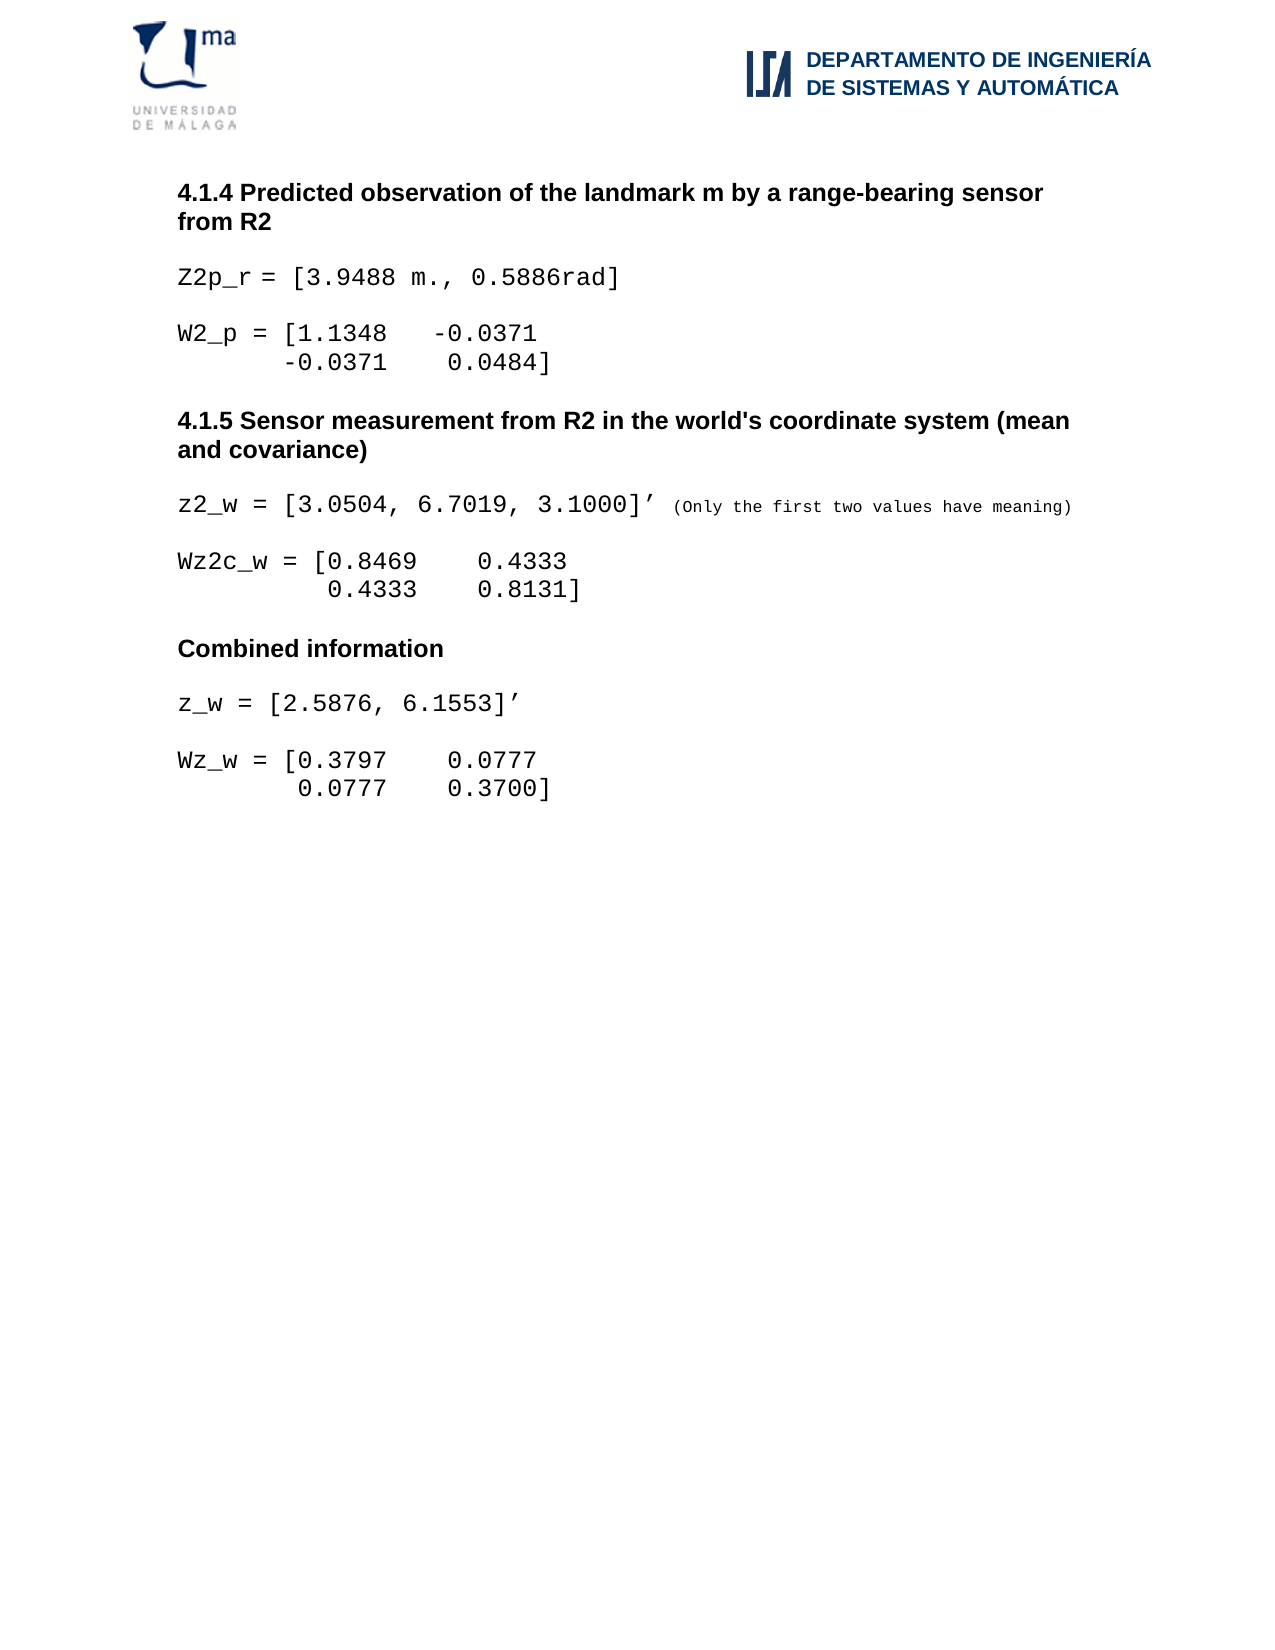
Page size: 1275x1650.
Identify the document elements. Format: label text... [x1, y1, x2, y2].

picture [126, 21, 239, 132]
text -0.0371 0.0484] [177, 349, 1098, 378]
picture [746, 51, 791, 97]
text Z2p_r = [3.9488 m., 0.5886rad] [177, 264, 1098, 293]
text Wz_w = [0.3797 0.0777 [177, 747, 1098, 776]
text z_w = [2.5876, 6.1553]’ [177, 691, 1098, 719]
text 4.1.5 Sensor measurement from R2 in the world's coordinate system (mean and covariance) [177, 406, 1098, 463]
text 0.0777 0.3700] [177, 776, 1098, 804]
text Wz2c_w = [0.8469 0.4333 [177, 548, 1098, 577]
text Combined information [177, 633, 1098, 662]
text 4.1.4 Predicted observation of the landmark m by a range-bearing sensor from R2 [177, 178, 1098, 236]
text z2_w = [3.0504, 6.7019, 3.1000]’ (Only the first two values have meaning) [177, 492, 1098, 520]
text W2_p = [1.1348 -0.0371 [177, 321, 1098, 349]
text 0.4333 0.8131] [177, 577, 1098, 605]
